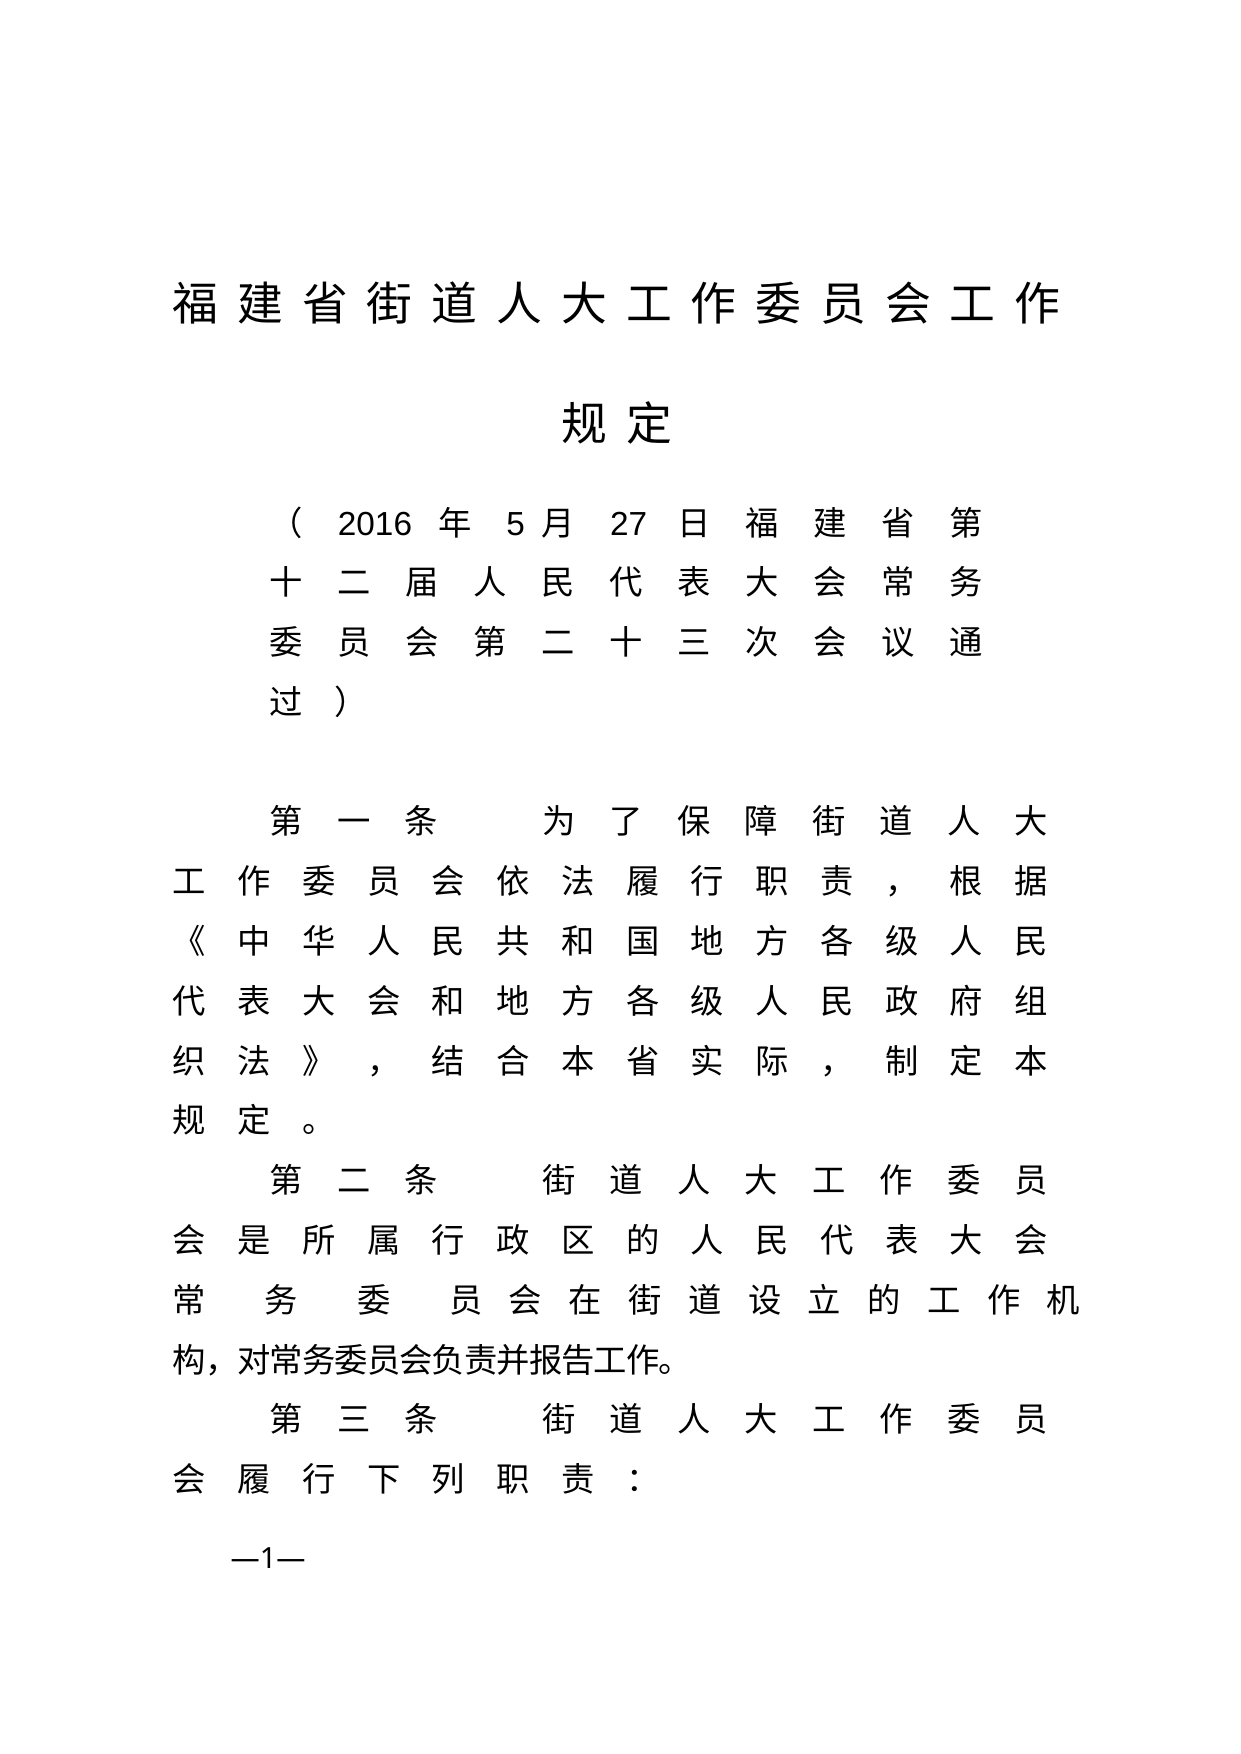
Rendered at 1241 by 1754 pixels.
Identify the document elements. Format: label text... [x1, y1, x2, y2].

text 第一条 为了保障街道人大工作委员会依法履行职责，根据《中华人民共和国地方各级人民代表大会和地方各级人民政府组织法》，结合本省实际，制定本规定。 [172, 789, 1079, 1148]
text 第三条 街道人大工作委员会履行下列职责： [172, 1387, 1079, 1507]
text 第二条 街道人大工作委员会是所属行政区的人民代表大会常务委员会在街道设立的工作机构，对常务委员会负责并报告工作。 [172, 1148, 1079, 1387]
subtitle （2016年5月27日福建省第十二届人民代表大会常务委员会第二十三次会议通过） [237, 491, 1014, 730]
subtitle 福建省街道人大工作委员会工作规定 [172, 241, 1079, 480]
